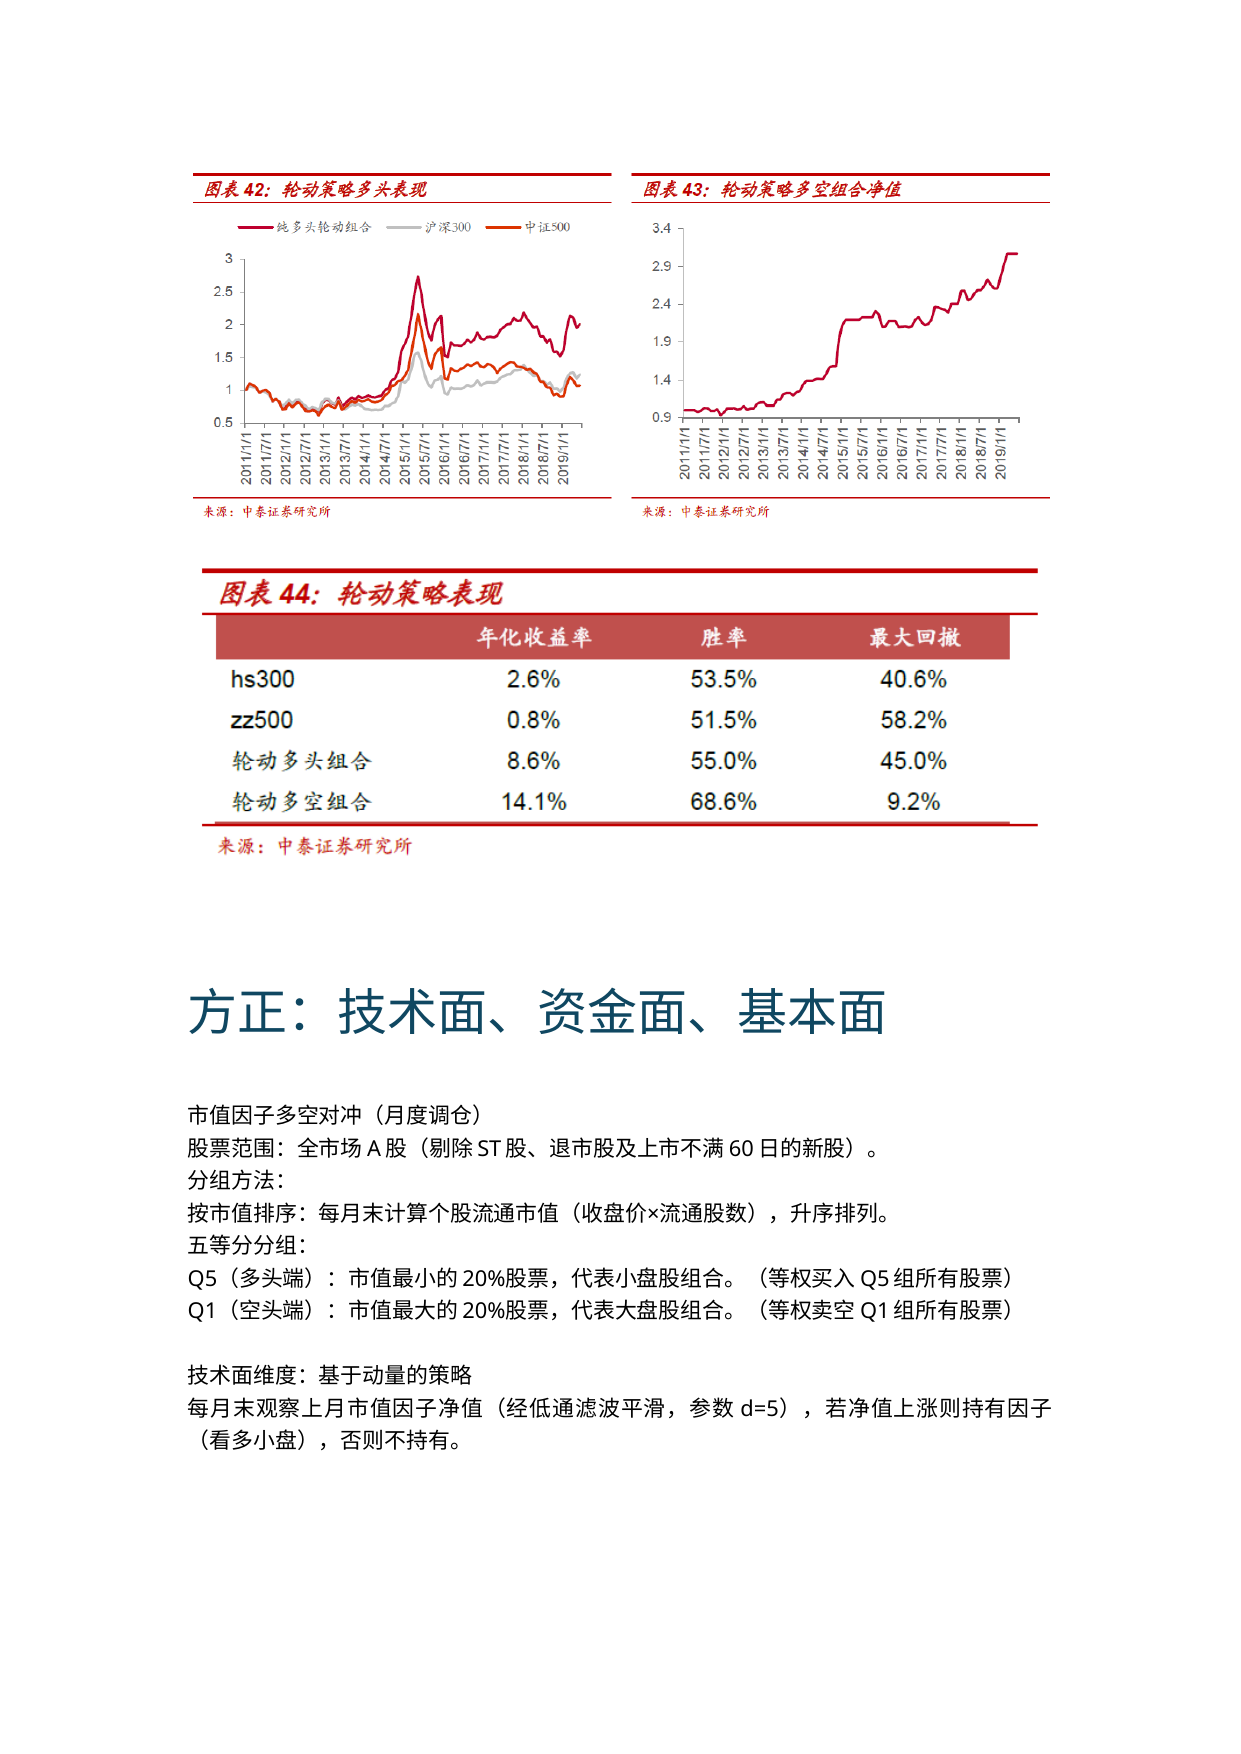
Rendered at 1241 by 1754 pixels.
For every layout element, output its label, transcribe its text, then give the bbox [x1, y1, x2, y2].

text 股票范围：全市场A股（剔除ST股、退市股及上市不满60日的新股）。 [187, 1130, 1053, 1163]
picture [187, 552, 1053, 873]
text 分组方法： [187, 1163, 1053, 1195]
text 每月末观察上月市值因子净值（经低通滤波平滑，参数d=5），若净值上涨则持有因子（看多小盘），否则不持有。 [187, 1390, 1053, 1455]
subtitle 方正：技术面、资金面、基本面 [187, 959, 1053, 1057]
text Q1（空头端）：市值最大的20%股票，代表大盘股组合。（等权卖空Q1组所有股票） [187, 1293, 1053, 1325]
text 五等分分组： [187, 1228, 1053, 1260]
text Q5（多头端）：市值最小的20%股票，代表小盘股组合。（等权买入Q5组所有股票） [187, 1260, 1053, 1293]
text 市值因子多空对冲（月度调仓） [187, 1098, 1053, 1130]
text 技术面维度：基于动量的策略 [187, 1358, 1053, 1390]
text 按市值排序：每月末计算个股流通市值（收盘价×流通股数），升序排列。 [187, 1195, 1053, 1228]
picture [187, 162, 1053, 535]
